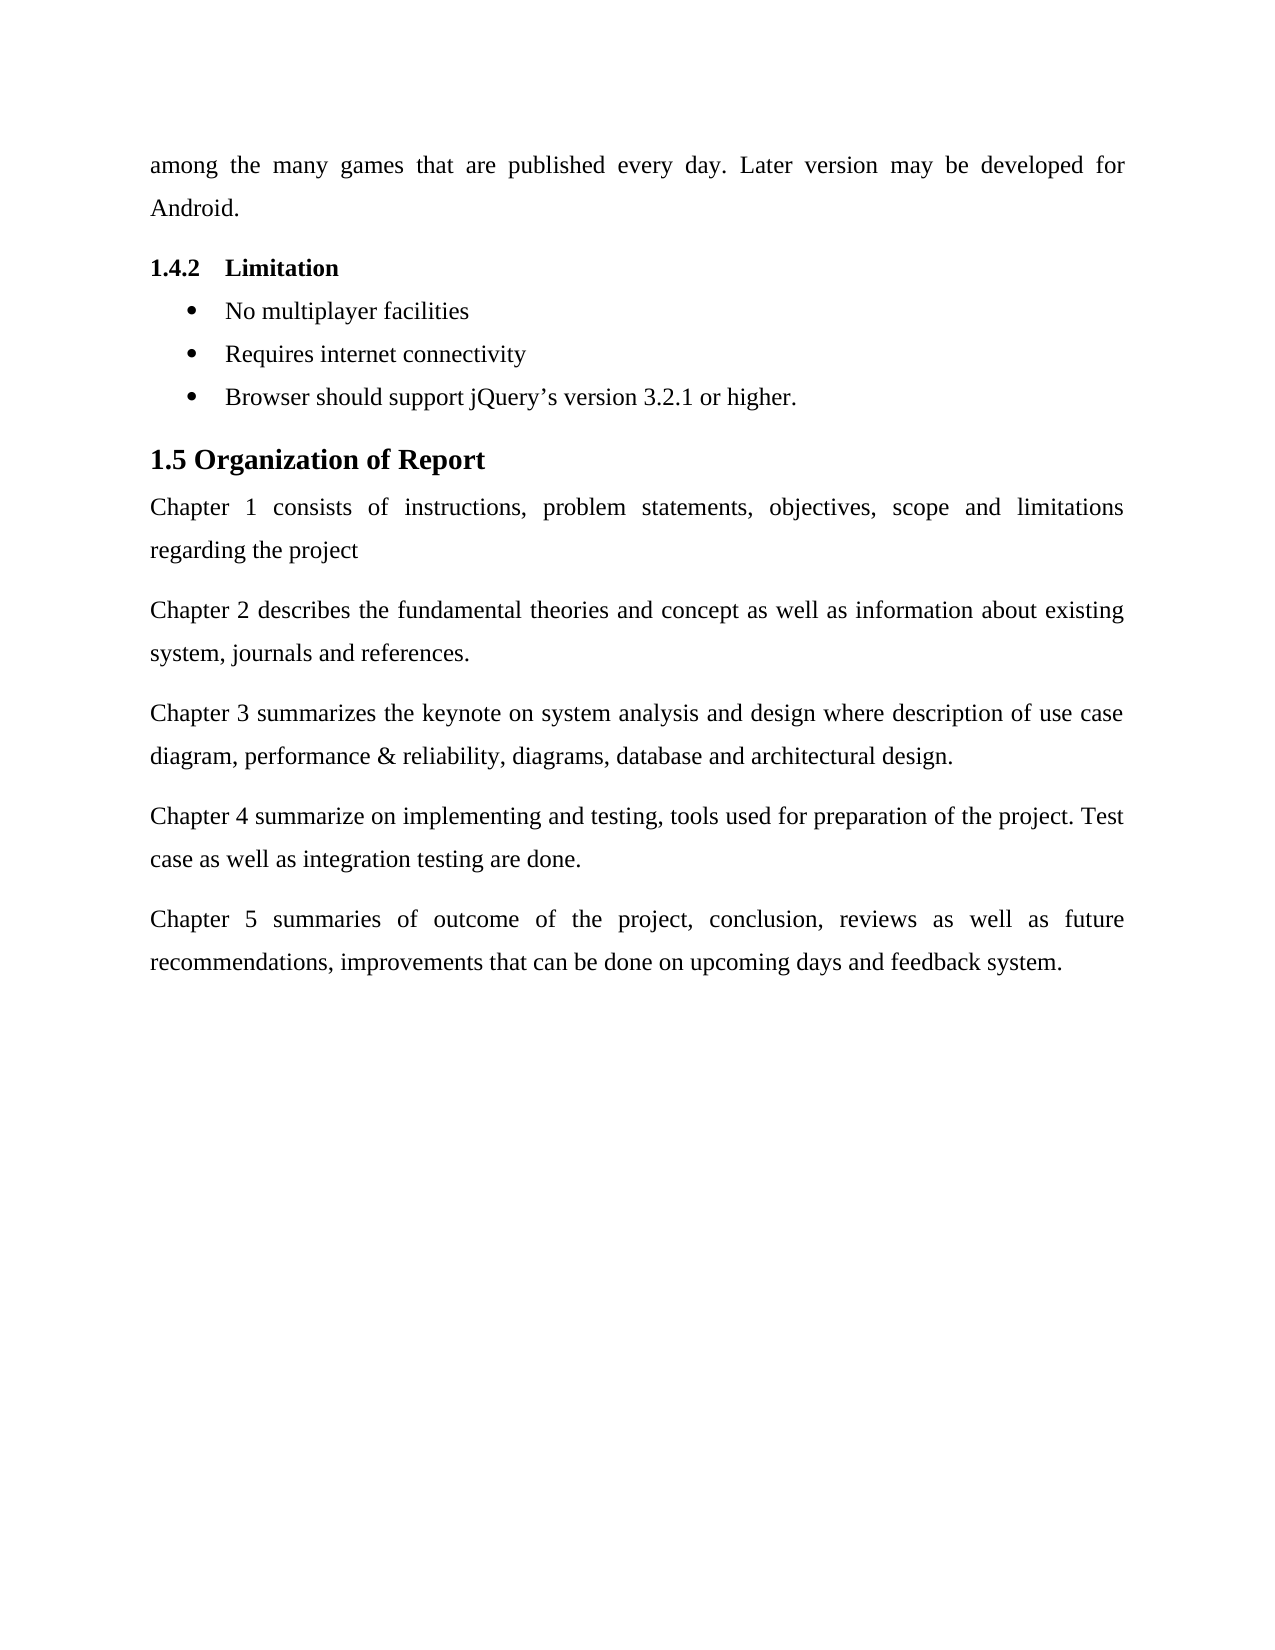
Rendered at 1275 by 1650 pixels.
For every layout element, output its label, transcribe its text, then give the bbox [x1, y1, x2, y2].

list Requires internet connectivity [187, 339, 1125, 368]
text Chapter 4 summarize on implementing and testing, tools used for preparation of the project. Test case as well as integration testing are done. [150, 801, 1125, 873]
text Chapter 3 summarizes the keynote on system analysis and design where description of use case diagram, performance & reliability, diagrams, database and architectural design. [150, 698, 1125, 770]
subtitle 1.4.2 Limitation [150, 253, 1125, 282]
text Chapter 2 describes the fundamental theories and concept as well as information about existing system, journals and references. [150, 595, 1125, 667]
list Browser should support jQuery’s version 3.2.1 or higher. [187, 382, 1125, 411]
subtitle Organization of Report [150, 442, 1125, 476]
text Chapter 1 consists of instructions, problem statements, objectives, scope and limitations regarding the project [150, 492, 1125, 564]
text Chapter 5 summaries of outcome of the project, conclusion, reviews as well as future recommendations, improvements that can be done on upcoming days and feedback system. [150, 904, 1125, 976]
list No multiplayer facilities [187, 296, 1125, 325]
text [150, 150, 1125, 222]
